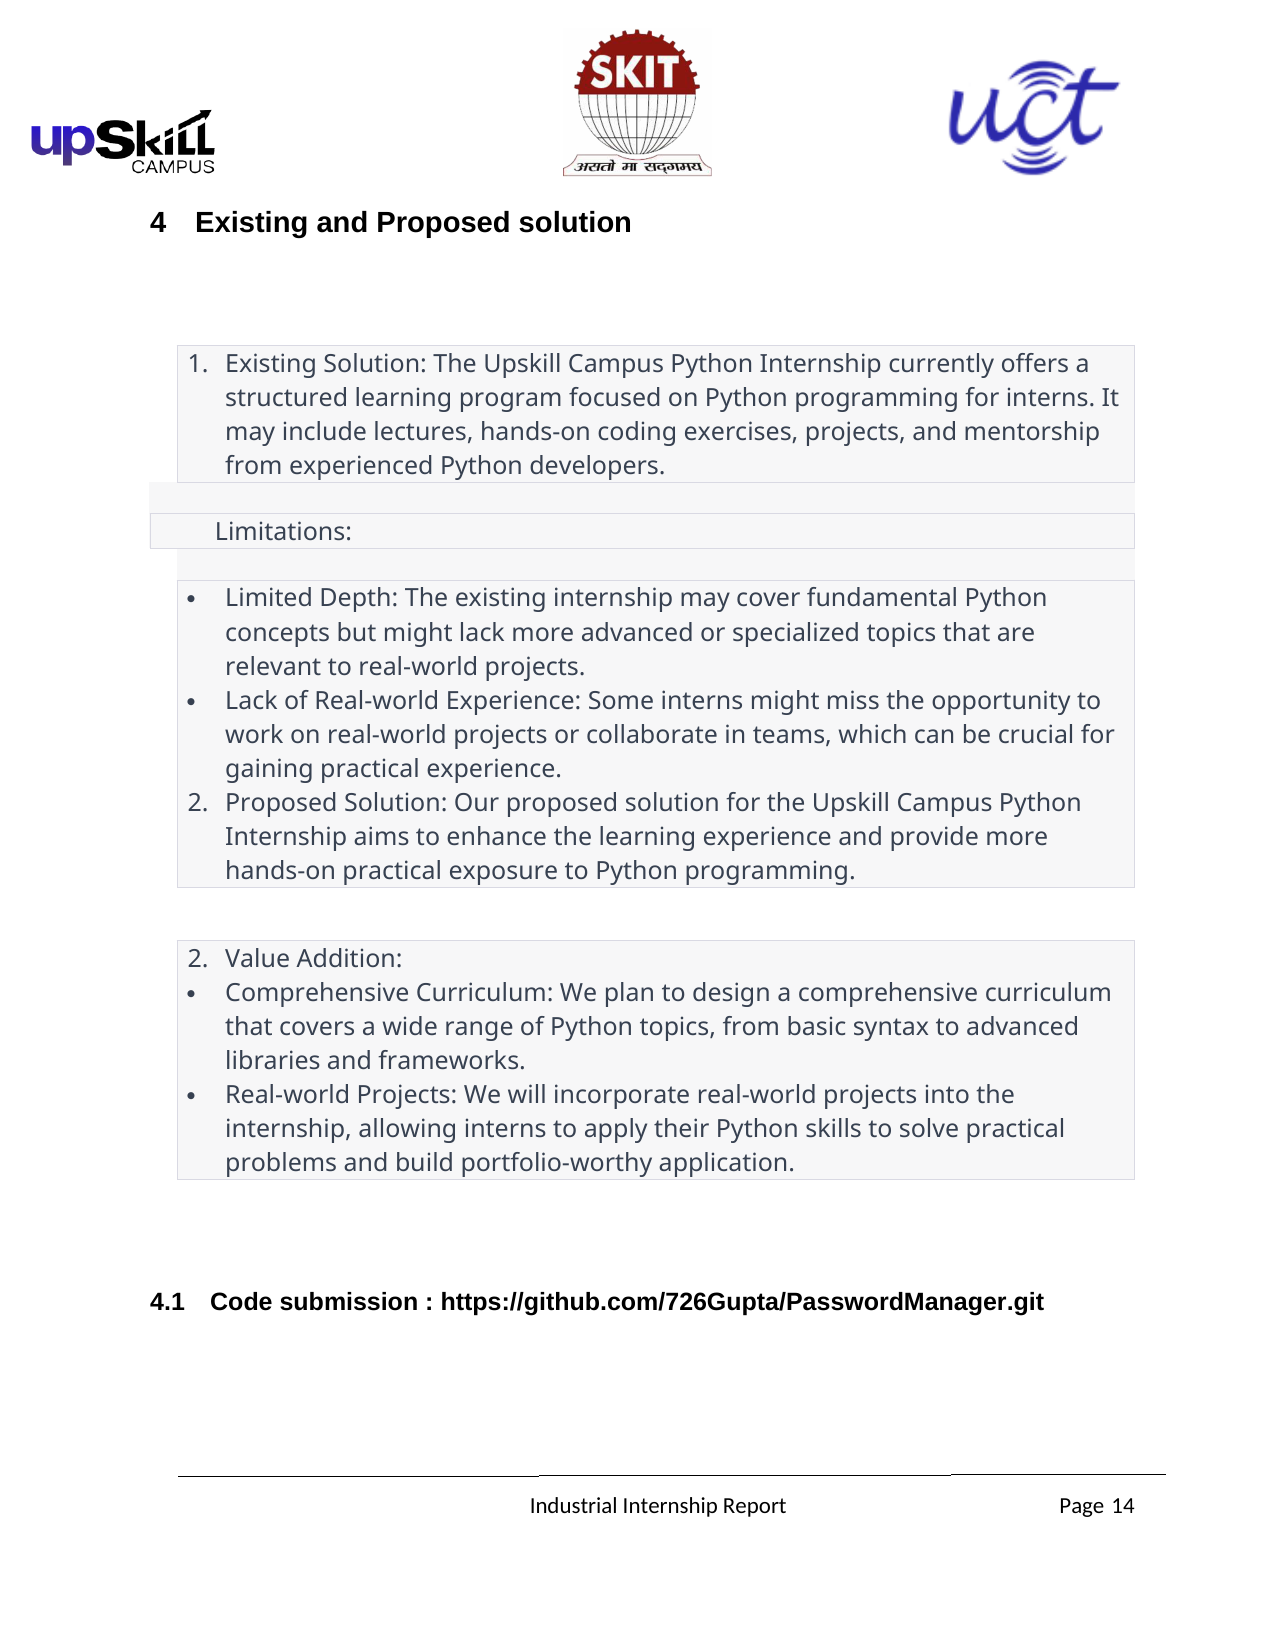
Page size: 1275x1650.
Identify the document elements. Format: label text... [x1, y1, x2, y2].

subtitle Existing and Proposed solution [150, 205, 1134, 239]
subtitle Code submission : https://github.com/726Gupta/PasswordManager.git [150, 1290, 1134, 1315]
list Existing Solution: The Upskill Campus Python Internship currently offers a structured learning program focused on Python programming for interns. It may include lectures, hands-on coding exercises, projects, and mentorship from experienced Python developers. [178, 346, 1134, 482]
list Limited Depth: The existing internship may cover fundamental Python concepts but might lack more advanced or specialized topics that are relevant to real-world projects. [178, 581, 1134, 682]
list Lack of Real-world Experience: Some interns might miss the opportunity to work on real-world projects or collaborate in teams, which can be crucial for gaining practical experience. [178, 682, 1134, 784]
list Value Addition: [178, 941, 1134, 974]
list Real-world Projects: We will incorporate real-world projects into the internship, allowing interns to apply their Python skills to solve practical problems and build portfolio-worthy application. [178, 1076, 1134, 1179]
picture [563, 28, 712, 177]
list Comprehensive Curriculum: We plan to design a comprehensive curriculum that covers a wide range of Python topics, from basic syntax to advanced libraries and frameworks. [178, 974, 1134, 1076]
list Proposed Solution: Our proposed solution for the Upskill Campus Python Internship aims to enhance the learning experience and provide more hands-on practical exposure to Python programming. [178, 784, 1134, 887]
text Limitations: [151, 514, 1134, 548]
picture [0, 97, 246, 177]
picture [946, 51, 1125, 177]
